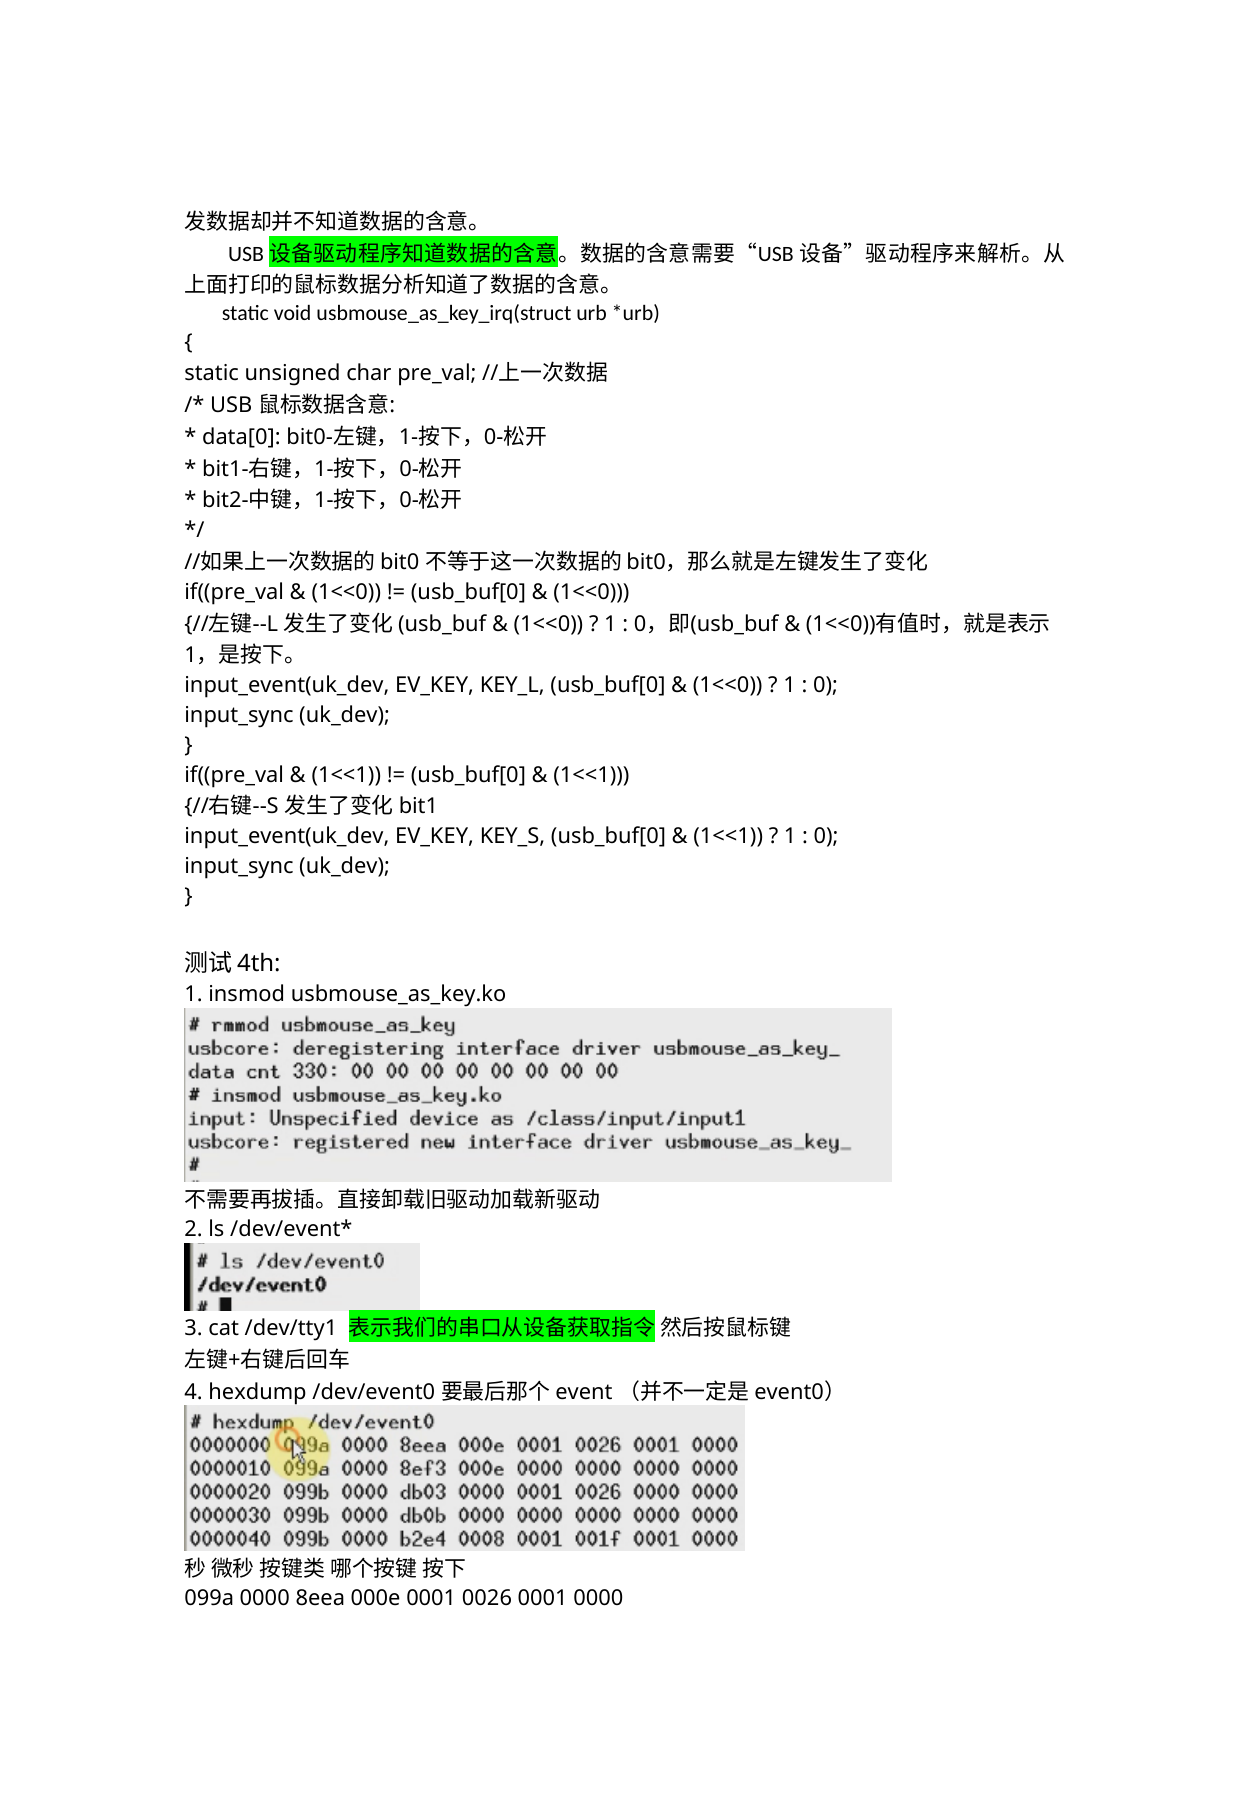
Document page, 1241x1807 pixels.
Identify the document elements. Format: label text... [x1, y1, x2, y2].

text { [184, 326, 1065, 355]
text 099a 0000 8eea 000e 0001 0026 0001 0000 [184, 1582, 1065, 1612]
text {//左键--L 发生了变化 (usb_buf & (1<<0)) ? 1 : 0，即(usb_buf & (1<<0))有值时，就是表示1，是按下。 [184, 606, 1065, 669]
text input_sync (uk_dev); [184, 850, 1065, 880]
text 左键+右键后回车 [184, 1342, 1065, 1374]
text static unsigned char pre_val; //上一次数据 [184, 355, 1065, 387]
text 2. ls /dev/event* [184, 1213, 1065, 1243]
text 1. insmod usbmouse_as_key.ko [184, 978, 1065, 1008]
text if((pre_val & (1<<0)) != (usb_buf[0] & (1<<0))) [184, 576, 1065, 606]
text 4. hexdump /dev/event0 要最后那个 event （并不一定是 event0） [184, 1374, 1065, 1406]
text 不需要再拔插。直接卸载旧驱动加载新驱动 [184, 1182, 1065, 1213]
text * bit1-右键，1-按下，0-松开 [184, 451, 1065, 482]
picture [184, 1008, 892, 1182]
text input_event(uk_dev, EV_KEY, KEY_S, (usb_buf[0] & (1<<1)) ? 1 : 0); [184, 820, 1065, 850]
text 3. cat /dev/tty1 表示我们的串口从设备获取指令 然后按鼠标键 [655, 1310, 1065, 1342]
text /* USB 鼠标数据含意: [184, 387, 1065, 419]
text USB 设备驱动程序知道数据的含意。数据的含意需要“USB 设备”驱动程序来解析。从上面打印的鼠标数据分析知道了数据的含意。 [184, 236, 1065, 299]
text * data[0]: bit0-左键，1-按下，0-松开 [184, 419, 1065, 451]
text input_event(uk_dev, EV_KEY, KEY_L, (usb_buf[0] & (1<<0)) ? 1 : 0); [184, 669, 1065, 699]
text input_sync (uk_dev); [184, 699, 1065, 729]
text } [184, 729, 1065, 758]
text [184, 204, 1065, 236]
text * bit2-中键，1-按下，0-松开 [184, 482, 1065, 514]
text //如果上一次数据的bit0 不等于这一次数据的bit0，那么就是左键发生了变化 [184, 544, 1065, 576]
text {//右键--S 发生了变化 bit1 [184, 788, 1065, 820]
text } [184, 880, 1065, 909]
text if((pre_val & (1<<1)) != (usb_buf[0] & (1<<1))) [184, 758, 1065, 788]
text 秒 微秒 按键类 哪个按键 按下 [184, 1551, 1065, 1582]
text 3. cat /dev/tty1 表示我们的串口从设备获取指令 然后按鼠标键 [184, 1311, 349, 1342]
text */ [184, 514, 1065, 544]
text 测试4th: [184, 943, 1065, 978]
list static void usbmouse_as_key_irq(struct urb *urb) [222, 299, 1065, 326]
